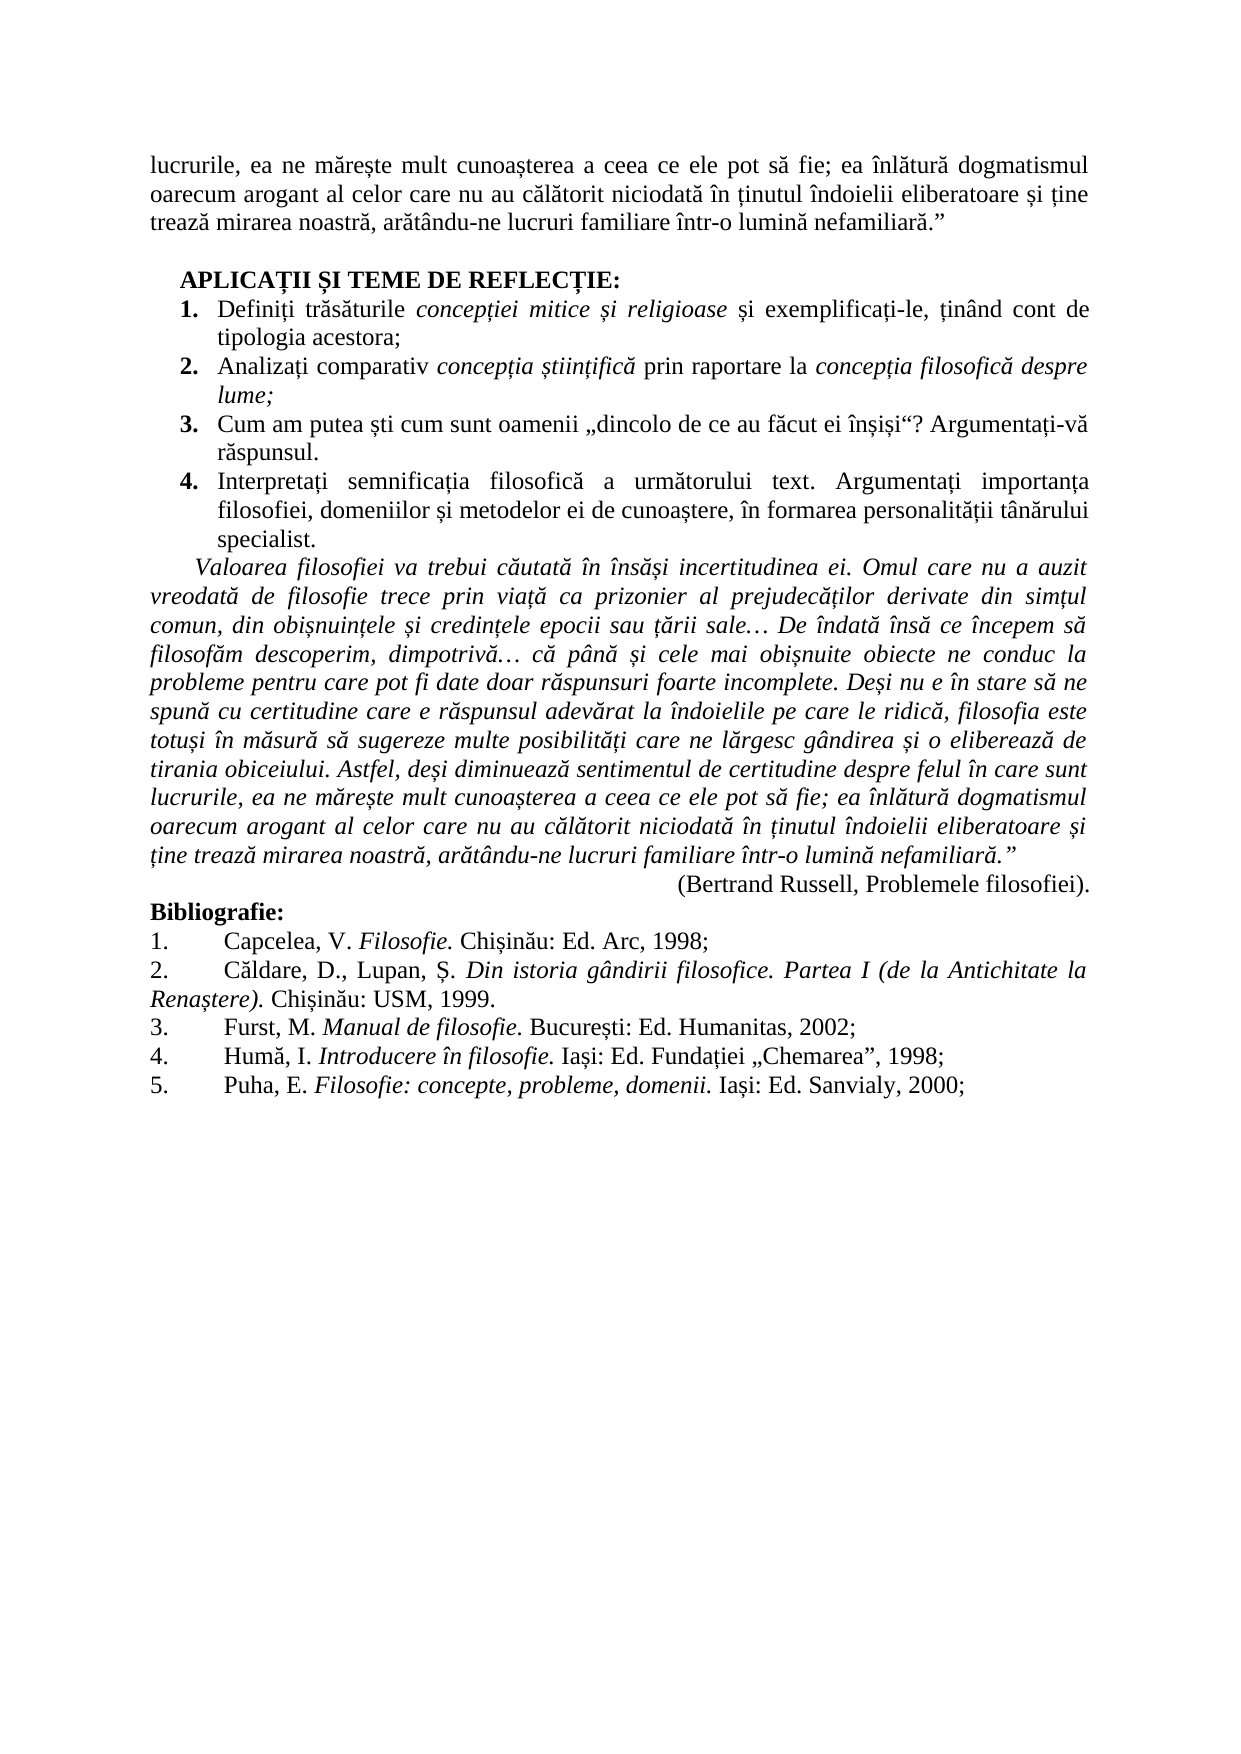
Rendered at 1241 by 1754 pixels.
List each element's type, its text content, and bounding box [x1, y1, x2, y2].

text Aplicații și teme de reflecție: [150, 265, 1090, 294]
list Furst, M. Manual de filosofie. București: Ed. Humanitas, 2002; [150, 1012, 1090, 1041]
list Analizați comparativ concepția științifică prin raportare la concepția filosofică despre lume; [179, 351, 1090, 409]
list Interpretați semnificația filosofică a următorului text. Argumentați importanța filosofiei, domeniilor și metodelor ei de cunoaștere, în formarea personalității tânărului specialist. [179, 466, 1090, 552]
text (Bertrand Russell, Problemele filosofiei). [150, 869, 1090, 897]
list Puha, E. Filosofie: concepte, probleme, domenii. Iași: Ed. Sanvialy, 2000; [150, 1070, 1090, 1099]
list Humă, I. Introducere în filosofie. Iași: Ed. Fundației „Chemarea”, 1998; [150, 1041, 1090, 1070]
list Definiți trăsăturile concepției mitice și religioase și exemplificați-le, ținând cont de tipologia acestora; [179, 294, 1090, 351]
text Bibliografie: [150, 897, 1090, 926]
list Căldare, D., Lupan, Ș. Din istoria gândirii filosofice. Partea I (de la Antichitate la Renaștere). Chișinău: USM, 1999. [150, 955, 1090, 1012]
list Cum am putea ști cum sunt oamenii „dincolo de ce au făcut ei înșiși“? Argumentați-vă răspunsul. [179, 409, 1090, 466]
text Valoarea filosofiei va trebui căutată în însăși incertitudinea ei. Omul care nu a auzit vreodată de filosofie trece prin viață ca prizonier al prejudecăților derivate din simțul comun, din obișnuințele și credințele epocii sau țării sale… De îndată însă ce începem să filosofăm descoperim, dimpotrivă… că până și cele mai obișnuite obiecte ne conduc la probleme pentru care pot fi date doar răspunsuri foarte incomplete. Deși nu e în stare să ne spună cu certitudine care e răspunsul adevărat la îndoielile pe care le ridică, filosofia este totuși în măsură să sugereze multe posibilități care ne lărgesc gândirea și o eliberează de tirania obiceiului. Astfel, deși diminuează sentimentul de certitudine despre felul în care sunt lucrurile, ea ne mărește mult cunoașterea a ceea ce ele pot să fie; ea înlătură dogmatismul oarecum arogant al celor care nu au călătorit niciodată în ținutul îndoielii eliberatoare și ține trează mirarea noastră, arătându-ne lucruri familiare într-o lumină nefamiliară.” [150, 552, 1090, 869]
list Capcelea, V. Filosofie. Chișinău: Ed. Arc, 1998; [150, 926, 1090, 955]
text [150, 150, 1090, 236]
